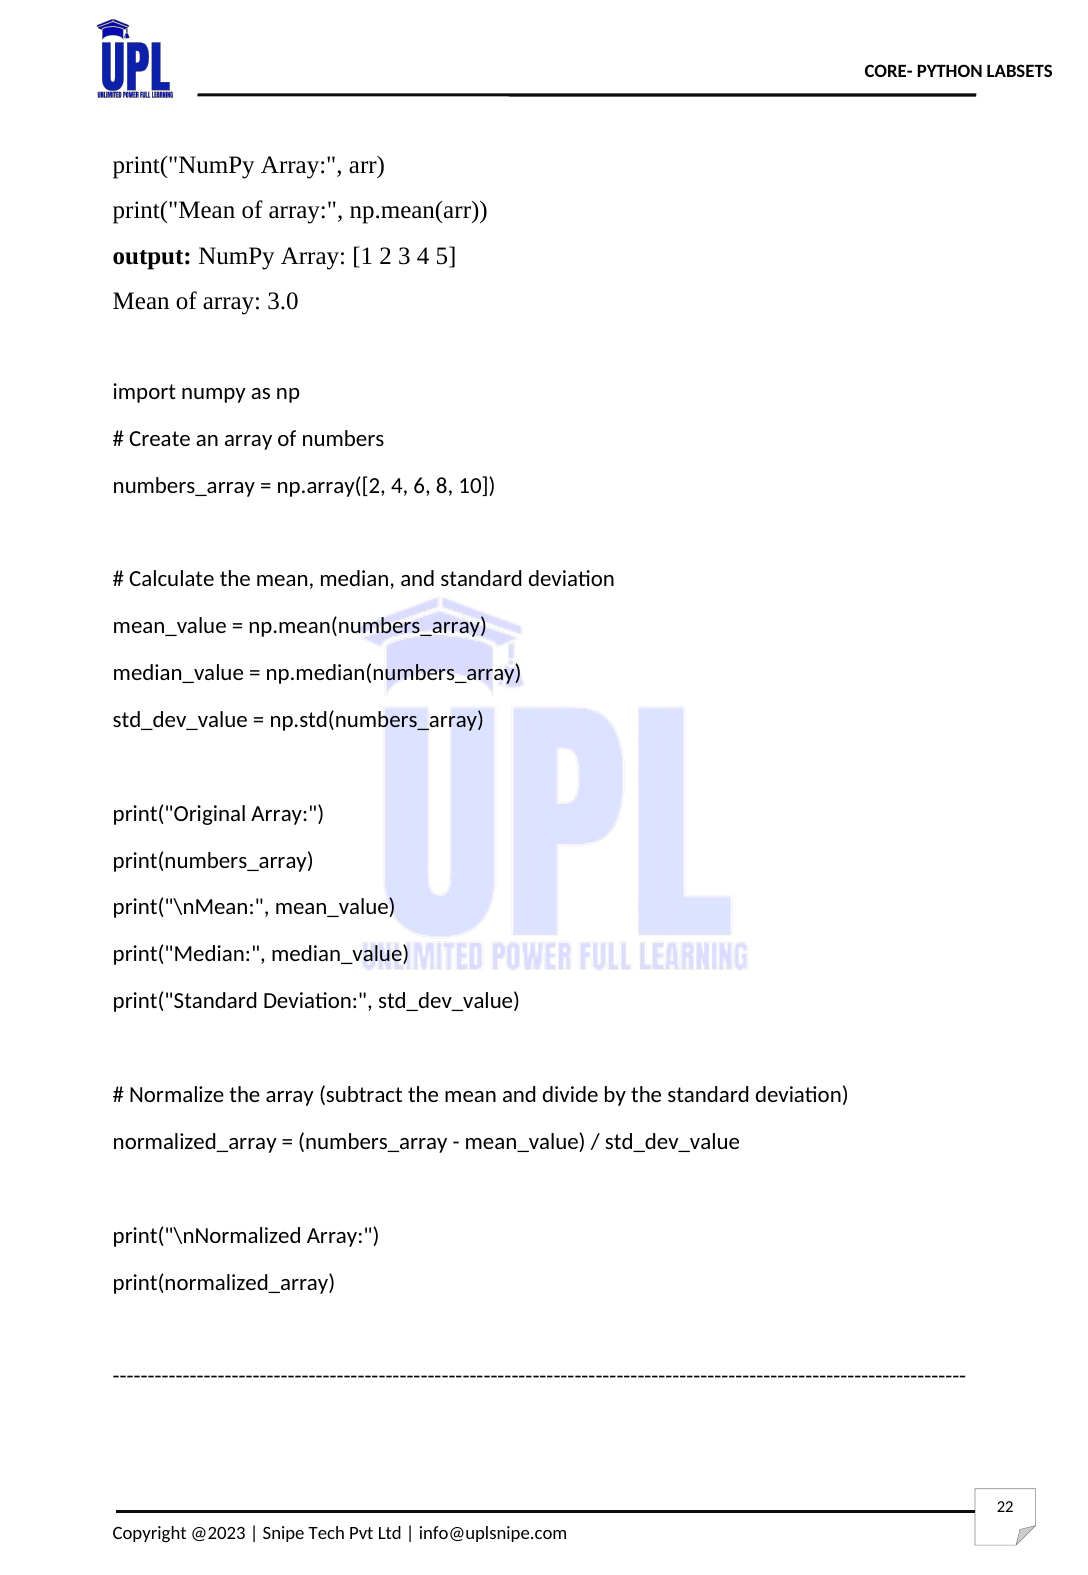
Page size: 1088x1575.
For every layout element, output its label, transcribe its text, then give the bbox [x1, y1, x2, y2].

text normalized_array = (numbers_array - mean_value) / std_dev_value [112, 1127, 975, 1155]
text numbers_array = np.array([2, 4, 6, 8, 10]) [112, 471, 975, 499]
text import numpy as np [112, 377, 975, 405]
text print("\nMean:", mean_value) [112, 893, 975, 921]
text # Normalize the array (subtract the mean and divide by the standard deviation) [112, 1080, 975, 1108]
text output: NumPy Array: [1 2 3 4 5] [112, 241, 975, 269]
text -------------------------------------------------------------------------------------------------------------------------- [112, 1361, 975, 1389]
picture [88, 15, 178, 104]
text print("Original Array:") [112, 799, 975, 827]
text print("Median:", median_value) [112, 939, 975, 968]
text print("\nNormalized Array:") [112, 1221, 975, 1249]
text print("NumPy Array:", arr) [112, 150, 975, 179]
text median_value = np.median(numbers_array) [112, 658, 975, 686]
text std_dev_value = np.std(numbers_array) [112, 705, 975, 733]
text print(normalized_array) [112, 1268, 975, 1296]
text # Create an array of numbers [112, 424, 975, 452]
text print("Standard Deviation:", std_dev_value) [112, 986, 975, 1014]
text print("Mean of array:", np.mean(arr)) [112, 195, 975, 224]
text print(numbers_array) [112, 846, 975, 874]
text Mean of array: 3.0 [112, 286, 975, 315]
text # Calculate the mean, median, and standard deviation [112, 564, 975, 593]
text mean_value = np.mean(numbers_array) [112, 611, 975, 639]
